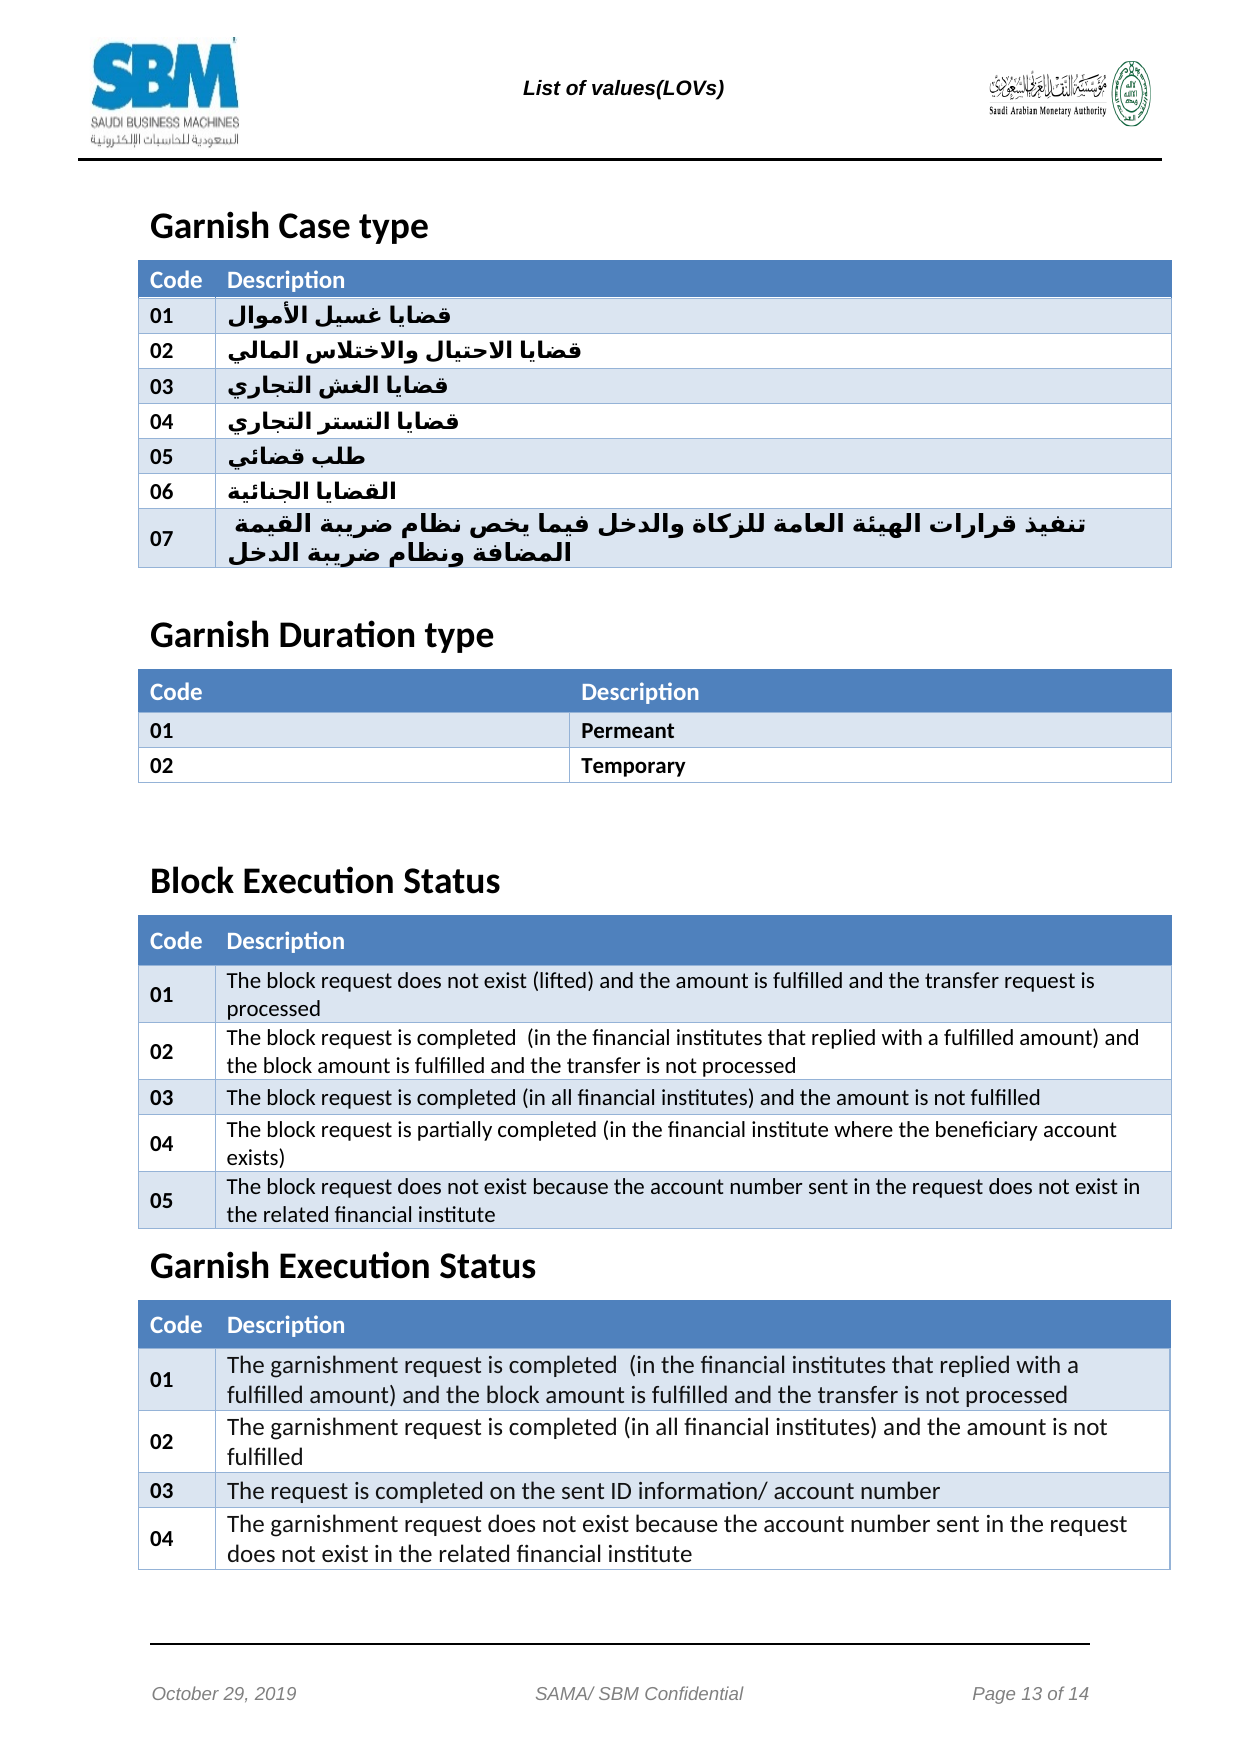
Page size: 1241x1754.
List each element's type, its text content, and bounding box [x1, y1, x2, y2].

subtitle Block Execution Status [150, 857, 1090, 903]
table_cell The block request does not exist because the account number sent in the request does not exist in the related financial institute [216, 1172, 1171, 1228]
table_cell 04 [139, 1508, 215, 1569]
table_cell The garnishment request is completed (in all financial institutes) and the amount is not fulfilled [216, 1411, 1169, 1472]
table_cell قضايا الاحتيال والاختلاس المالي [216, 334, 1171, 368]
table_cell The garnishment request is completed (in the financial institutes that replied with a fulfilled amount) and the block amount is fulfilled and the transfer is not processed [216, 1349, 1169, 1410]
table_cell 01 [139, 966, 215, 1022]
table_header Description [216, 1301, 1169, 1348]
table_cell The request is completed on the sent ID information/ account number [216, 1473, 1169, 1507]
table_cell 05 [139, 1172, 215, 1228]
table_cell 04 [139, 1115, 215, 1171]
table_cell Temporary [570, 748, 1171, 782]
table_header Description [216, 261, 1171, 297]
table_header Code [139, 1301, 215, 1348]
picture [89, 37, 240, 150]
table_cell The block request is completed (in all financial institutes) and the amount is not fulfilled [216, 1080, 1171, 1114]
table_cell 06 [139, 474, 215, 508]
table_cell The garnishment request does not exist because the account number sent in the request does not exist in the related financial institute [216, 1508, 1169, 1569]
table_cell 03 [139, 1080, 215, 1114]
table_cell 01 [139, 1349, 215, 1410]
table_cell قضايا غسيل الأموال [216, 299, 1171, 333]
table_header Description [216, 916, 1171, 965]
table_cell 07 [139, 509, 215, 567]
table_cell 05 [139, 439, 215, 473]
subtitle Garnish Execution Status [150, 1242, 1090, 1288]
table_cell 01 [139, 299, 215, 333]
table_header Code [139, 261, 215, 297]
table_cell The block request is partially completed (in the financial institute where the beneficiary account exists) [216, 1115, 1171, 1171]
subtitle Garnish Case type [150, 202, 1090, 248]
table_cell Permeant [570, 713, 1171, 747]
table_cell 02 [139, 1023, 215, 1079]
picture [988, 56, 1151, 132]
table_cell طلب قضائي [216, 439, 1171, 473]
table_cell 02 [139, 334, 215, 368]
table_cell 02 [139, 748, 569, 782]
table_cell 03 [139, 369, 215, 403]
table_cell القضايا الجنائية [216, 474, 1171, 508]
table_cell 02 [139, 1411, 215, 1472]
table_header Code [139, 670, 569, 712]
table_cell 03 [139, 1473, 215, 1507]
table_header Description [570, 670, 1171, 712]
subtitle Garnish Duration type [150, 611, 1090, 657]
table_cell 04 [139, 404, 215, 438]
table_cell 01 [139, 713, 569, 747]
table_cell تنفيذ قرارات الهيئة العامة للزكاة والدخل فيما يخص نظام ضريبة القيمة المضافة ونظام ضريبة الدخل [216, 509, 1171, 567]
table_cell قضايا الغش التجاري [216, 369, 1171, 403]
table_cell The block request is completed (in the financial institutes that replied with a fulfilled amount) and the block amount is fulfilled and the transfer is not processed [216, 1023, 1171, 1079]
table_header Code [139, 916, 215, 965]
table_cell The block request does not exist (lifted) and the amount is fulfilled and the transfer request is processed [216, 966, 1171, 1022]
table_cell قضايا التستر التجاري [216, 404, 1171, 438]
